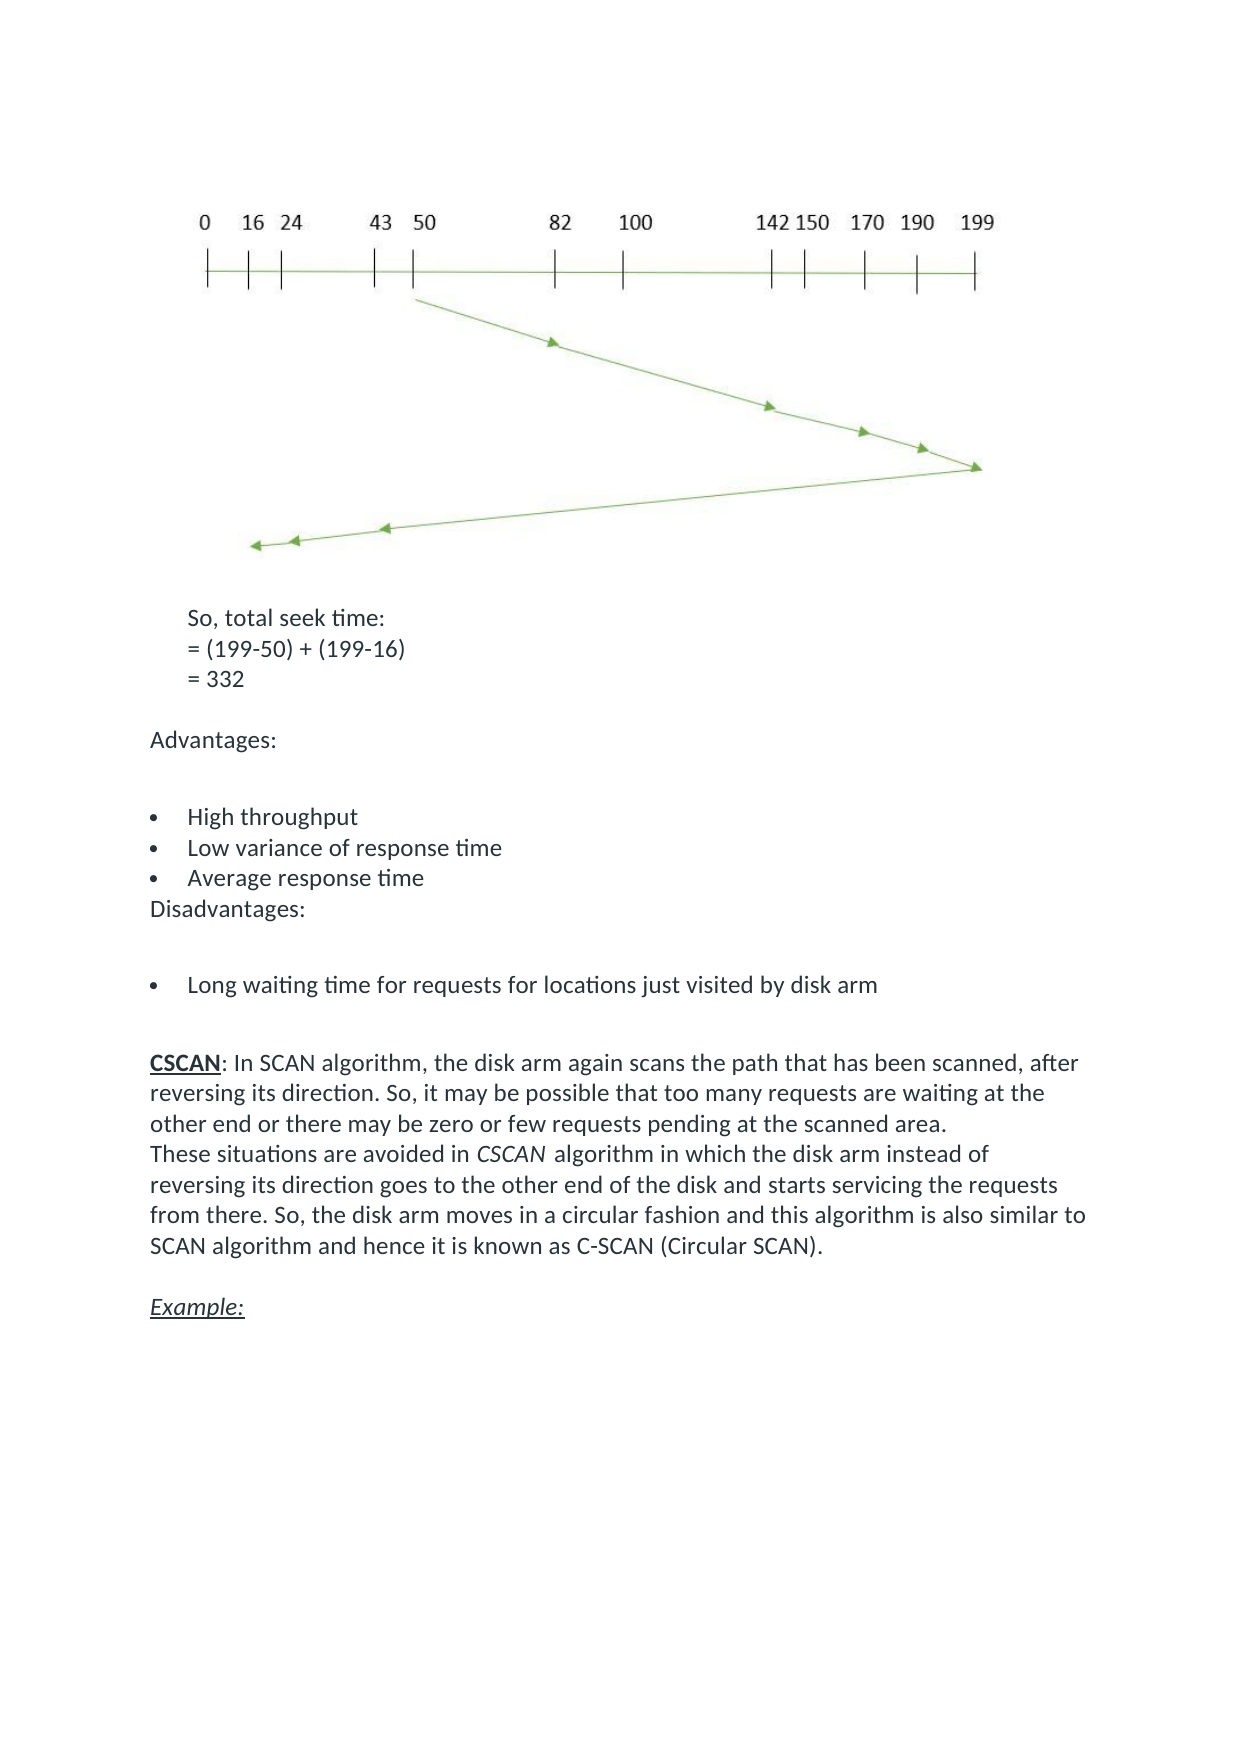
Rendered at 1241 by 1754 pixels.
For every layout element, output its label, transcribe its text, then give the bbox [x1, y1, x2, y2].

list Long waiting time for requests for locations just visited by disk arm [150, 969, 1090, 1000]
text = (199-50) + (199-16) = 332 [187, 633, 1090, 724]
text These situations are avoided in CSCAN algorithm in which the disk arm instead of reversing its direction goes to the other end of the disk and starts servicing the requests from there. So, the disk arm moves in a circular fashion and this algorithm is also similar to SCAN algorithm and hence it is known as C-SCAN (Circular SCAN). [150, 1138, 1090, 1291]
list Average response time [150, 862, 1090, 893]
subtitle Example: [150, 1291, 1090, 1322]
text So, total seek time: [392, 150, 1090, 633]
picture [147, 150, 1047, 603]
text Advantages: [150, 724, 1090, 786]
list High throughput [150, 801, 1090, 832]
text CSCAN: In SCAN algorithm, the disk arm again scans the path that has been scanned, after reversing its direction. So, it may be possible that too many requests are waiting at the other end or there may be zero or few requests pending at the scanned area. [150, 1047, 1090, 1138]
text Disadvantages: [150, 893, 1090, 954]
list Low variance of response time [150, 832, 1090, 862]
